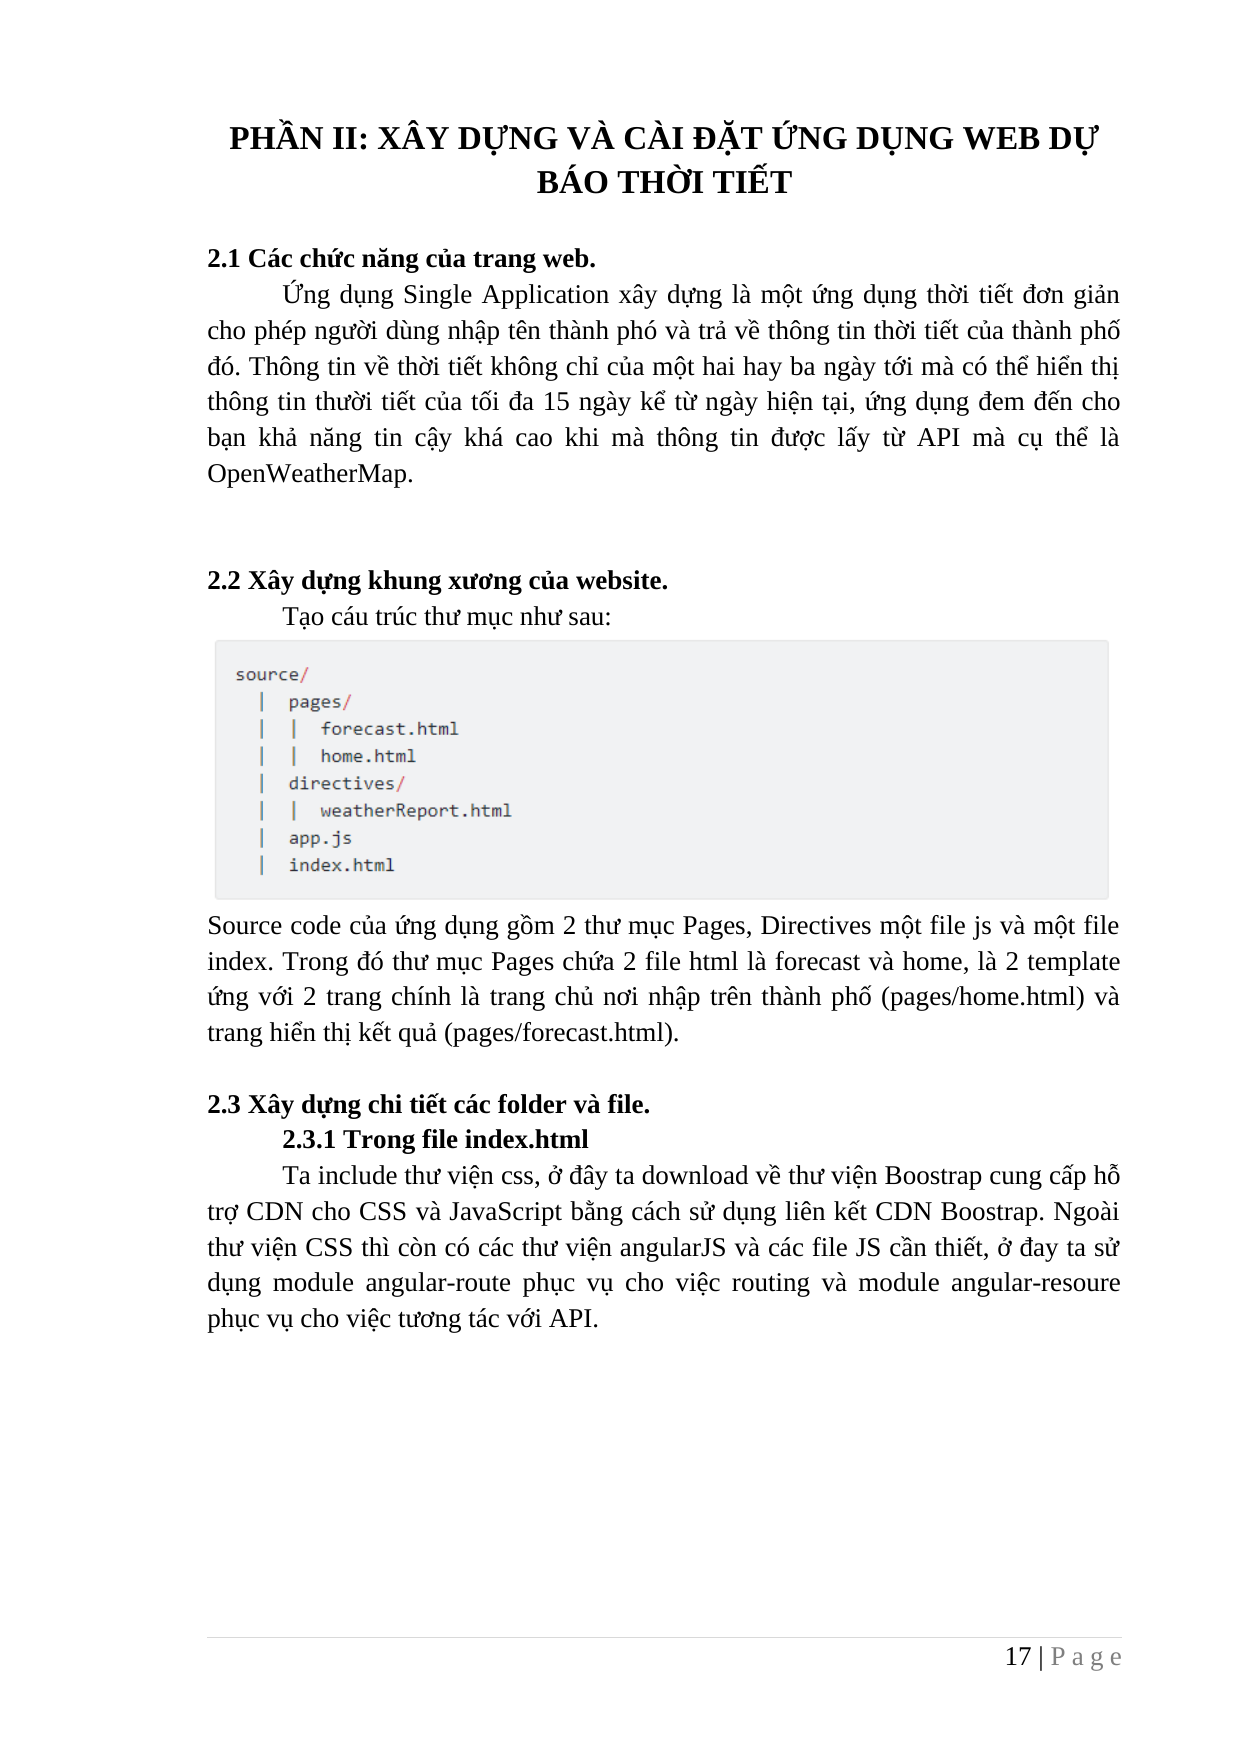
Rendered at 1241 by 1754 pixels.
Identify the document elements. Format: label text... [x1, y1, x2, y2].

text 2.2 Xây dựng khung xương của website. [207, 564, 1122, 595]
text Ta include thư viện css, ở đây ta download về thư viện Boostrap cung cấp hỗ trợ CDN cho CSS và JavaScript bằng cách sử dụng liên kết CDN Boostrap. Ngoài thư viện CSS thì còn có các thư viện angularJS và các file JS cần thiết, ở đay ta sử dụng module angular-route phục vụ cho việc routing và module angular-resoure phục vụ cho việc tương tác với API. [207, 1159, 1122, 1333]
text 2.1 Các chức năng của trang web. [207, 242, 1122, 273]
text Ứng dụng Single Application xây dựng là một ứng dụng thời tiết đơn giản cho phép người dùng nhập tên thành phó và trả về thông tin thời tiết của thành phố đó. Thông tin về thời tiết không chỉ của một hai hay ba ngày tới mà có thể hiển thị thông tin thười tiết của tối đa 15 ngày kể từ ngày hiện tại, ứng dụng đem đến cho bạn khả năng tin cậy khá cao khi mà thông tin được lấy từ API mà cụ thể là OpenWeatherMap. [207, 278, 1122, 488]
text 2.3.1 Trong file index.html [207, 1123, 1122, 1154]
text 2.3 Xây dựng chi tiết các folder và file. [207, 1088, 1122, 1119]
picture [207, 635, 1122, 905]
text PHẦN II: XÂY DỰNG VÀ CÀI ĐẶT ỨNG DỤNG WEB DỰ BÁO THỜI TIẾT [207, 118, 1122, 201]
text Source code của ứng dụng gồm 2 thư mục Pages, Directives một file js và một file index. Trong đó thư mục Pages chứa 2 file html là forecast và home, là 2 template ứng với 2 trang chính là trang chủ nơi nhập trên thành phố (pages/home.html) và trang hiển thị kết quả (pages/forecast.html). [207, 909, 1122, 1047]
text Tạo cáu trúc thư mục như sau: [207, 600, 1122, 631]
